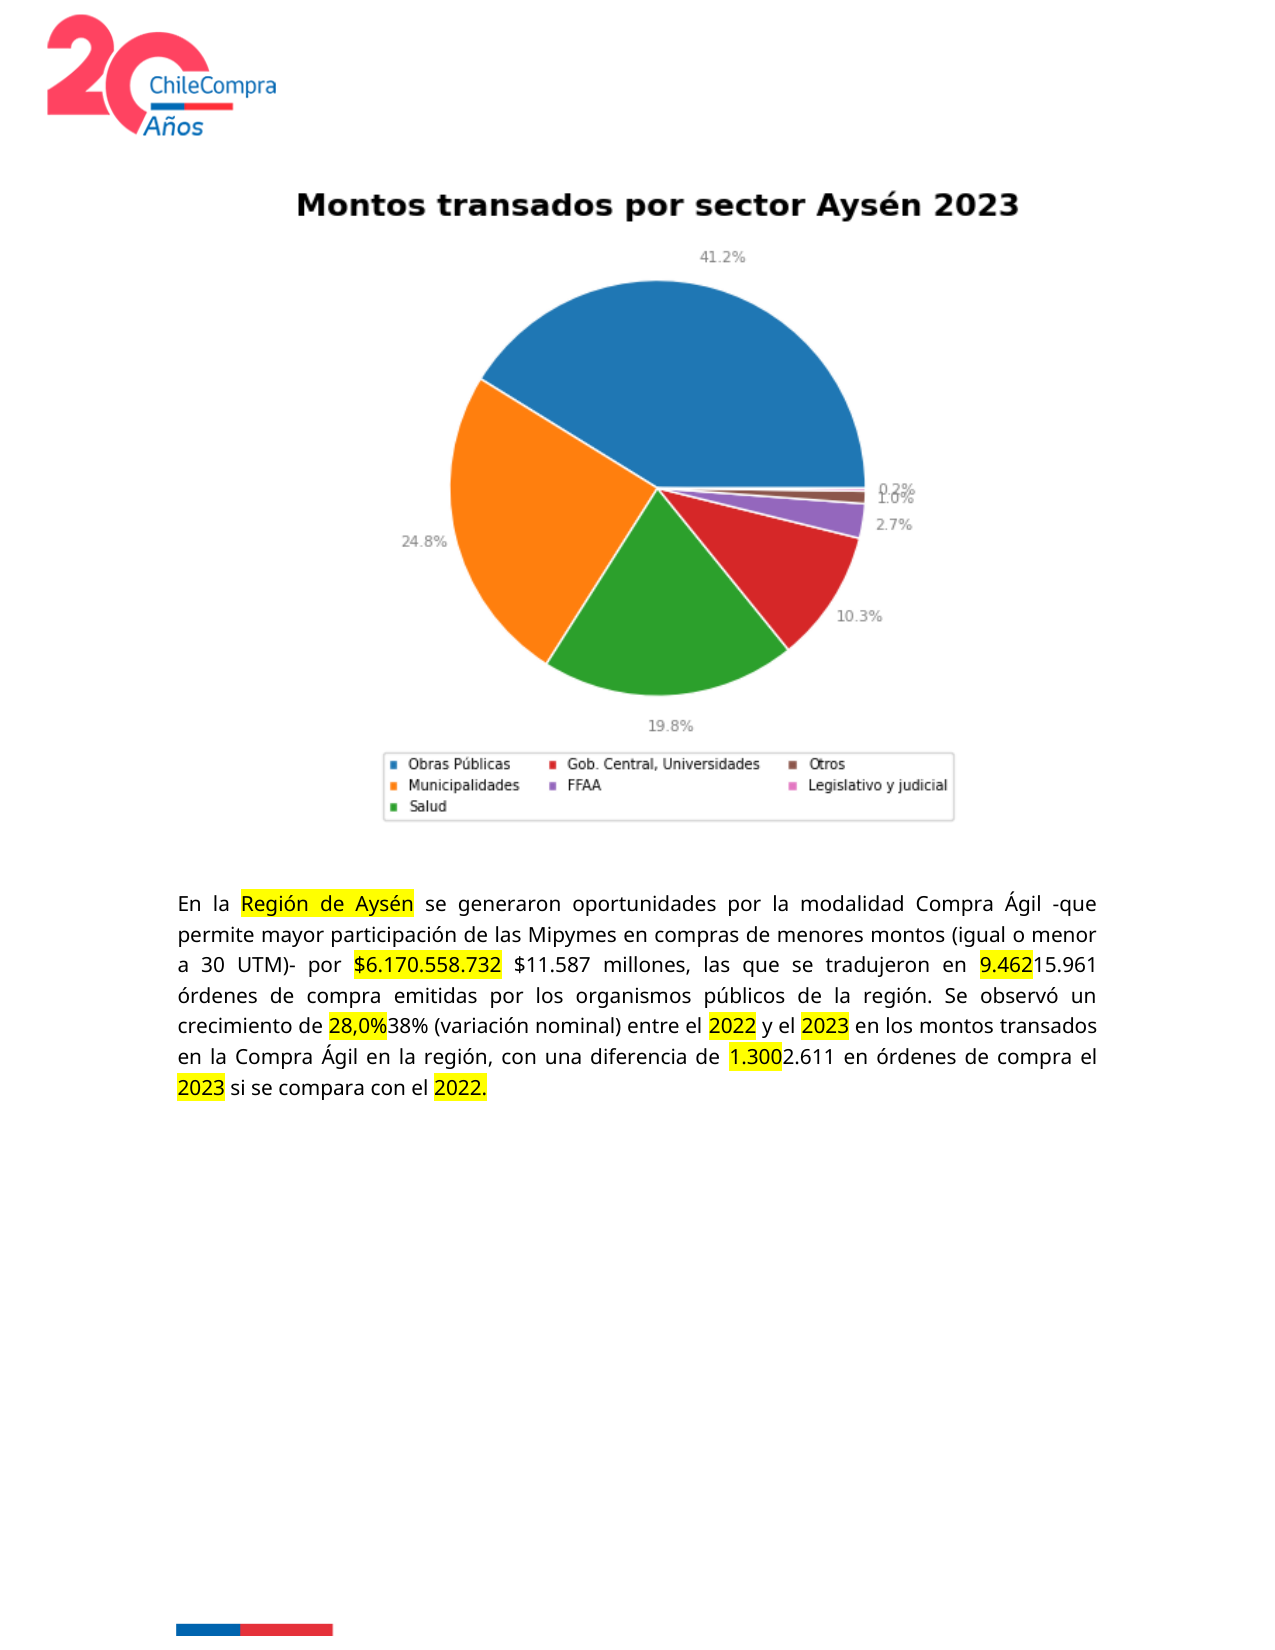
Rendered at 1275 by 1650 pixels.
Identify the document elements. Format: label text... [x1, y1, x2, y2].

text En la Región de Aysén se generaron oportunidades por la modalidad Compra Ágil -que permite mayor participación de las Mipymes en compras de menores montos (igual o menor a 30 UTM)- por $6.170.558.732 $11.587 millones, las que se tradujeron en 9.46215.961 órdenes de compra emitidas por los organismos públicos de la región. Se observó un crecimiento de 28,0%38% (variación nominal) entre el 2022 y el 2023 en los montos transados en la Compra Ágil en la región, con una diferencia de 1.3002.611 en órdenes de compra el 2023 si se compara con el 2022. [177, 889, 1098, 1101]
picture [196, 147, 1097, 823]
picture [42, 9, 279, 141]
picture [0, 1573, 1275, 1636]
